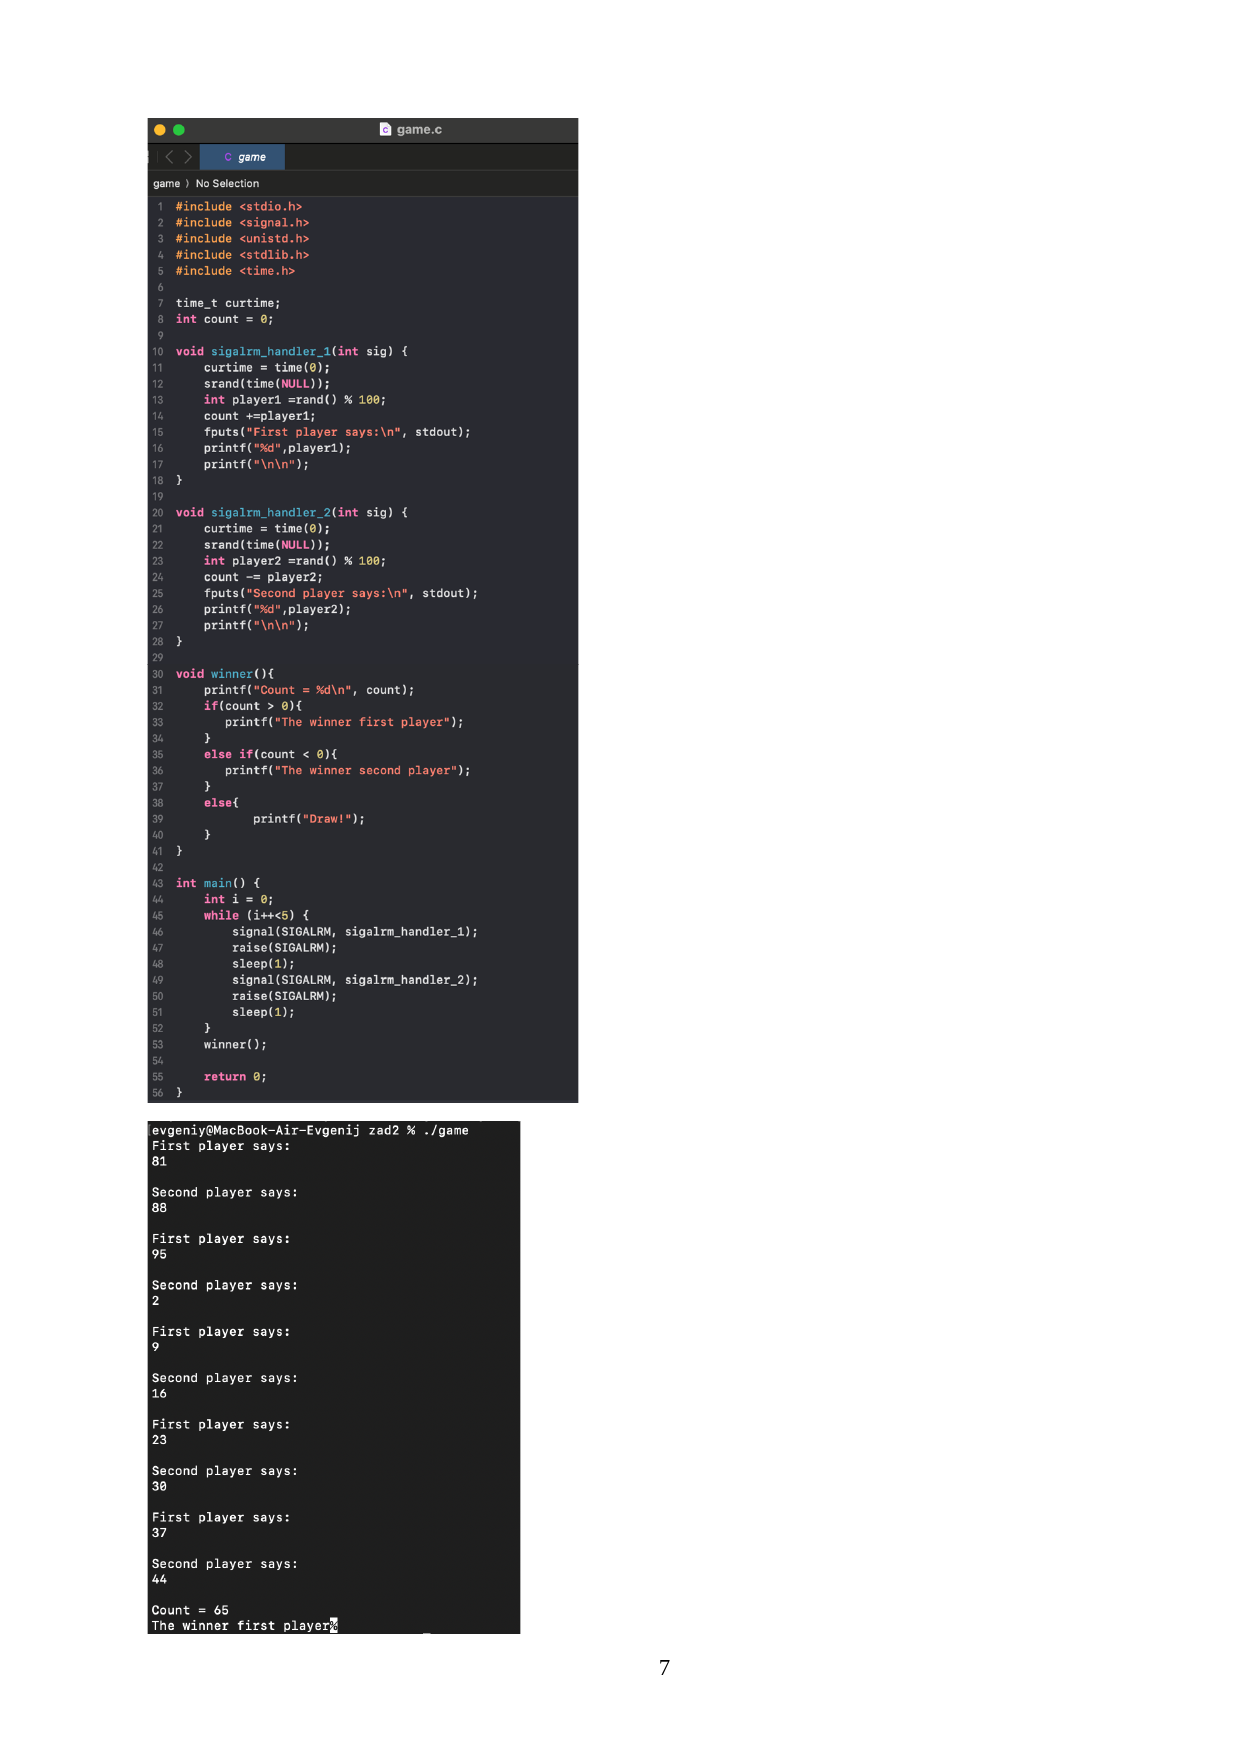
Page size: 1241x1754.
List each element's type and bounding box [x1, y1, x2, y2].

picture [147, 118, 579, 1103]
picture [147, 1121, 521, 1634]
